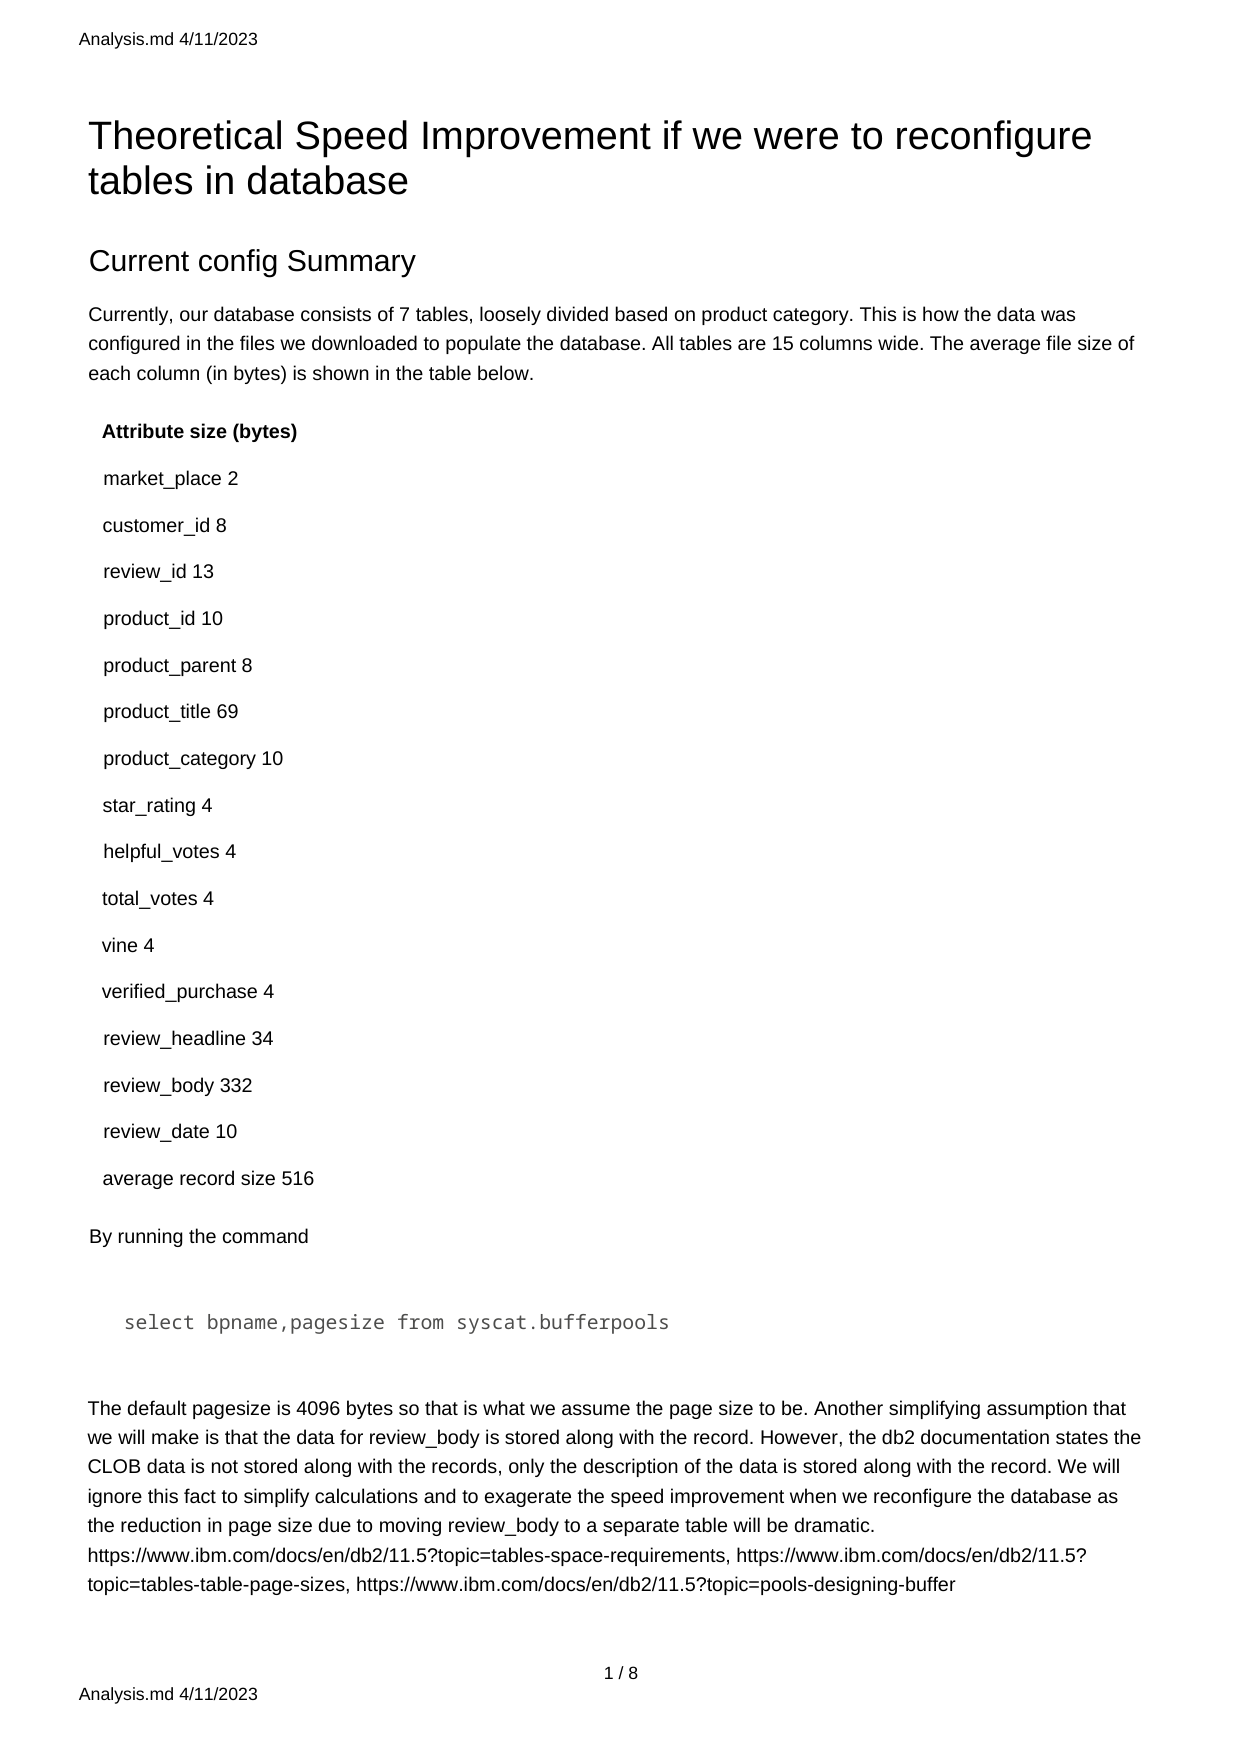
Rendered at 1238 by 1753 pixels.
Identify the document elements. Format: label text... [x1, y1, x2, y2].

text Attribute size (bytes) [102, 420, 1172, 443]
text Analysis.md 4/11/2023 [79, 29, 1172, 49]
text average record size 516 [102, 1167, 1172, 1190]
text verified_purchase 4 [102, 980, 1172, 1003]
text select bpname,pagesize from syscat.bufferpools [123, 1308, 1172, 1335]
text product_parent 8 [103, 654, 1172, 676]
text Currently, our database consists of 7 tables, loosely divided based on product category. This is how the data was configured in the files we downloaded to populate the database. All tables are 15 columns wide. The average file size of each column (in bytes) is shown in the table below. [88, 303, 1150, 384]
text customer_id 8 [102, 514, 1172, 536]
text By running the command [89, 1225, 1172, 1248]
text Current config Summary [88, 243, 1172, 278]
text The default pagesize is 4096 bytes so that is what we assume the page size to be. Another simplifying assumption that we will make is that the data for review_body is stored along with the record. However, the db2 documentation states the CLOB data is not stored along with the records, only the description of the data is stored along with the record. We will ignore this fact to simplify calculations and to exagerate the speed improvement when we reconfigure the database as the reduction in page size due to moving review_body to a separate table will be dramatic. https://www.ibm.com/docs/en/db2/11.5?topic=tables-space-requirements, https://www.ibm.com/docs/en/db2/11.5? topic=tables-table-page-sizes, https://www.ibm.com/docs/en/db2/11.5?topic=pools-designing-buffer [87, 1396, 1151, 1596]
text helpful_votes 4 [103, 840, 1172, 863]
text total_votes 4 [102, 887, 1172, 910]
text 1 / 8 [603, 1663, 1172, 1683]
text product_category 10 [103, 747, 1172, 770]
text market_place 2 [103, 467, 1172, 490]
text Analysis.md 4/11/2023 [79, 1683, 1172, 1704]
text product_id 10 [103, 607, 1172, 630]
text review_body 332 [103, 1074, 1172, 1096]
text review_headline 34 [103, 1027, 1172, 1050]
text product_title 69 [103, 700, 1172, 723]
text vine 4 [102, 934, 1172, 956]
text review_date 10 [103, 1120, 1172, 1143]
text star_rating 4 [102, 794, 1172, 816]
text review_id 13 [103, 560, 1172, 583]
text Theoretical Speed Improvement if we were to reconfigure tables in database [88, 113, 1119, 203]
